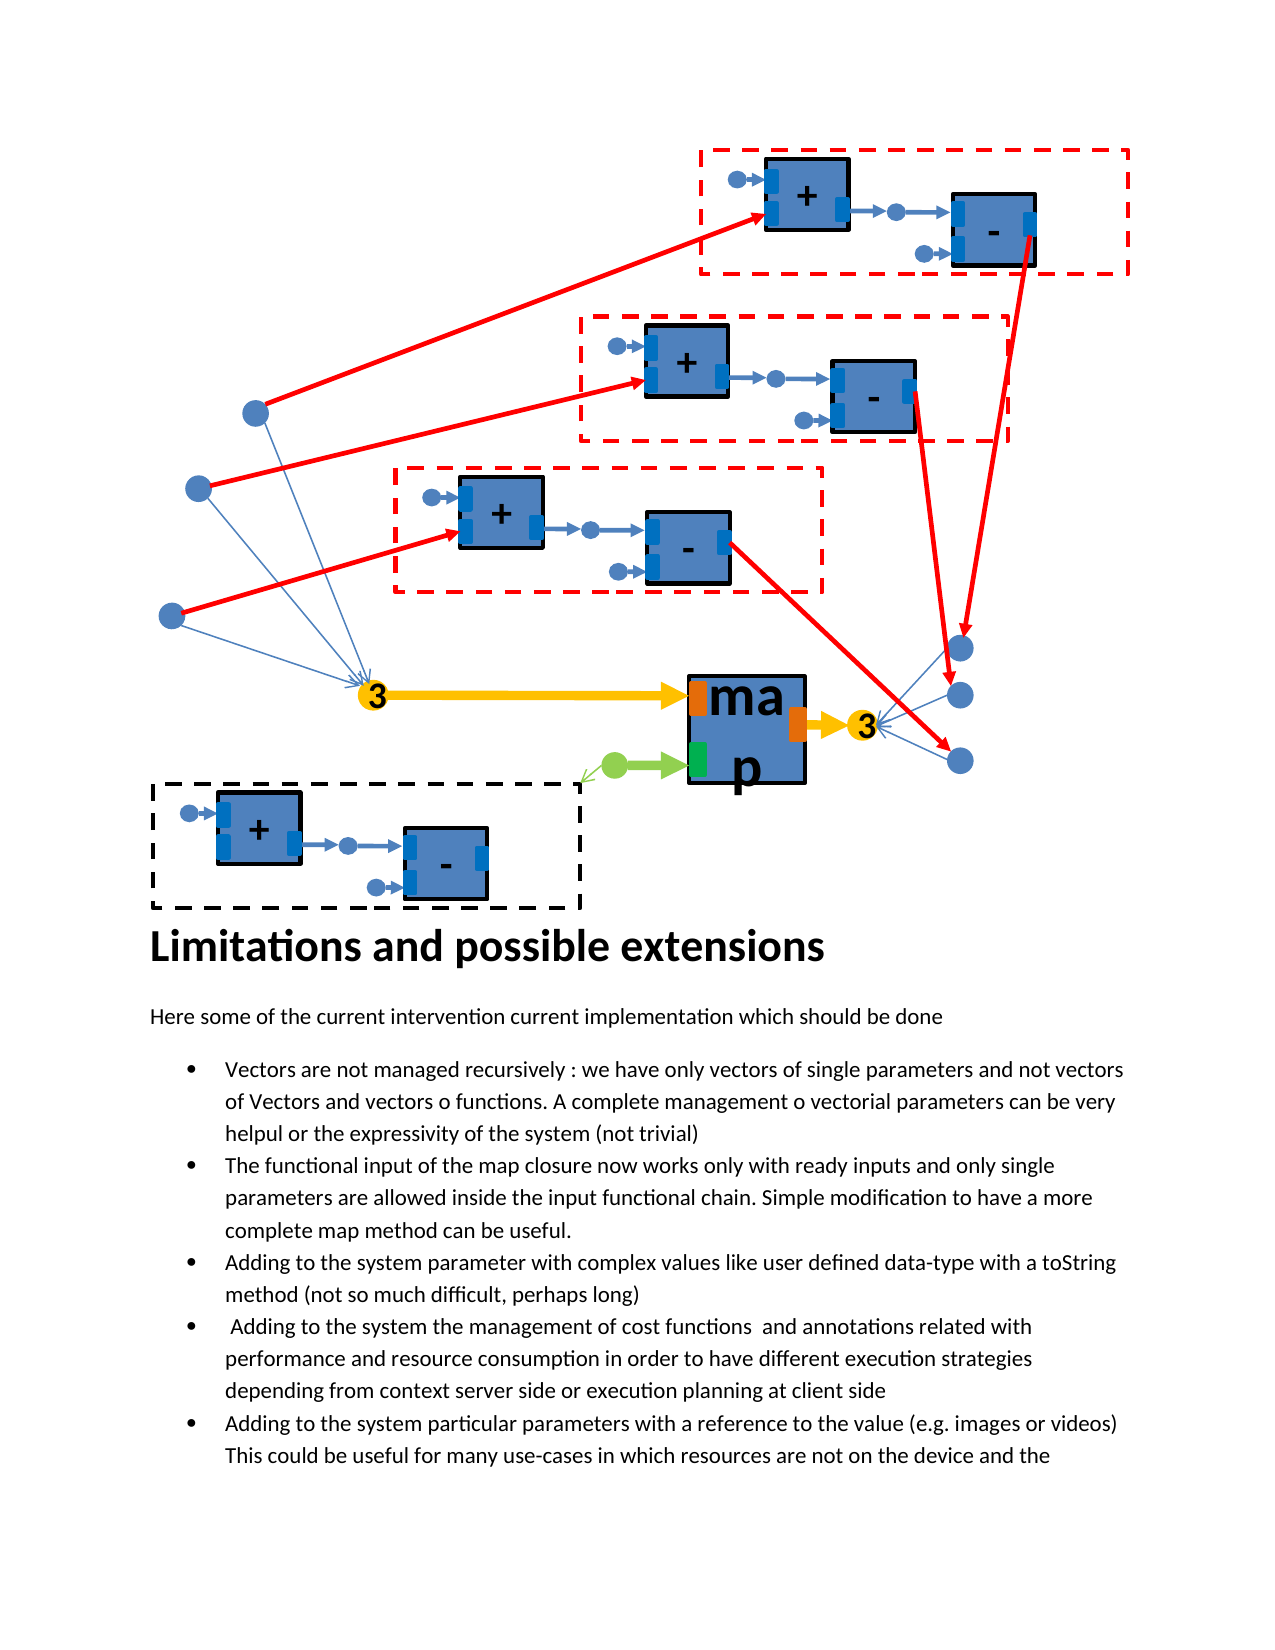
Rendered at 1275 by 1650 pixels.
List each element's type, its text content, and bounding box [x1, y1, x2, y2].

list The functional input of the map closure now works only with ready inputs and only single parameters are allowed inside the input functional chain. Simple modification to have a more complete map method can be useful. [187, 1151, 1125, 1244]
list Adding to the system the management of cost functions and annotations related with performance and resource consumption in order to have different execution strategies depending from context server side or execution planning at client side [187, 1312, 1125, 1405]
list Adding to the system parameter with complex values like user defined data-type with a toString method (not so much difficult, perhaps long) [187, 1248, 1125, 1308]
text Here some of the current intervention current implementation which should be done [150, 1002, 1125, 1030]
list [187, 1409, 1125, 1469]
list Vectors are not managed recursively : we have only vectors of single parameters and not vectors of Vectors and vectors o functions. A complete management o vectorial parameters can be very helpul or the expressivity of the system (not trivial) [187, 1055, 1125, 1147]
text Limitations and possible extensions [150, 150, 1125, 973]
